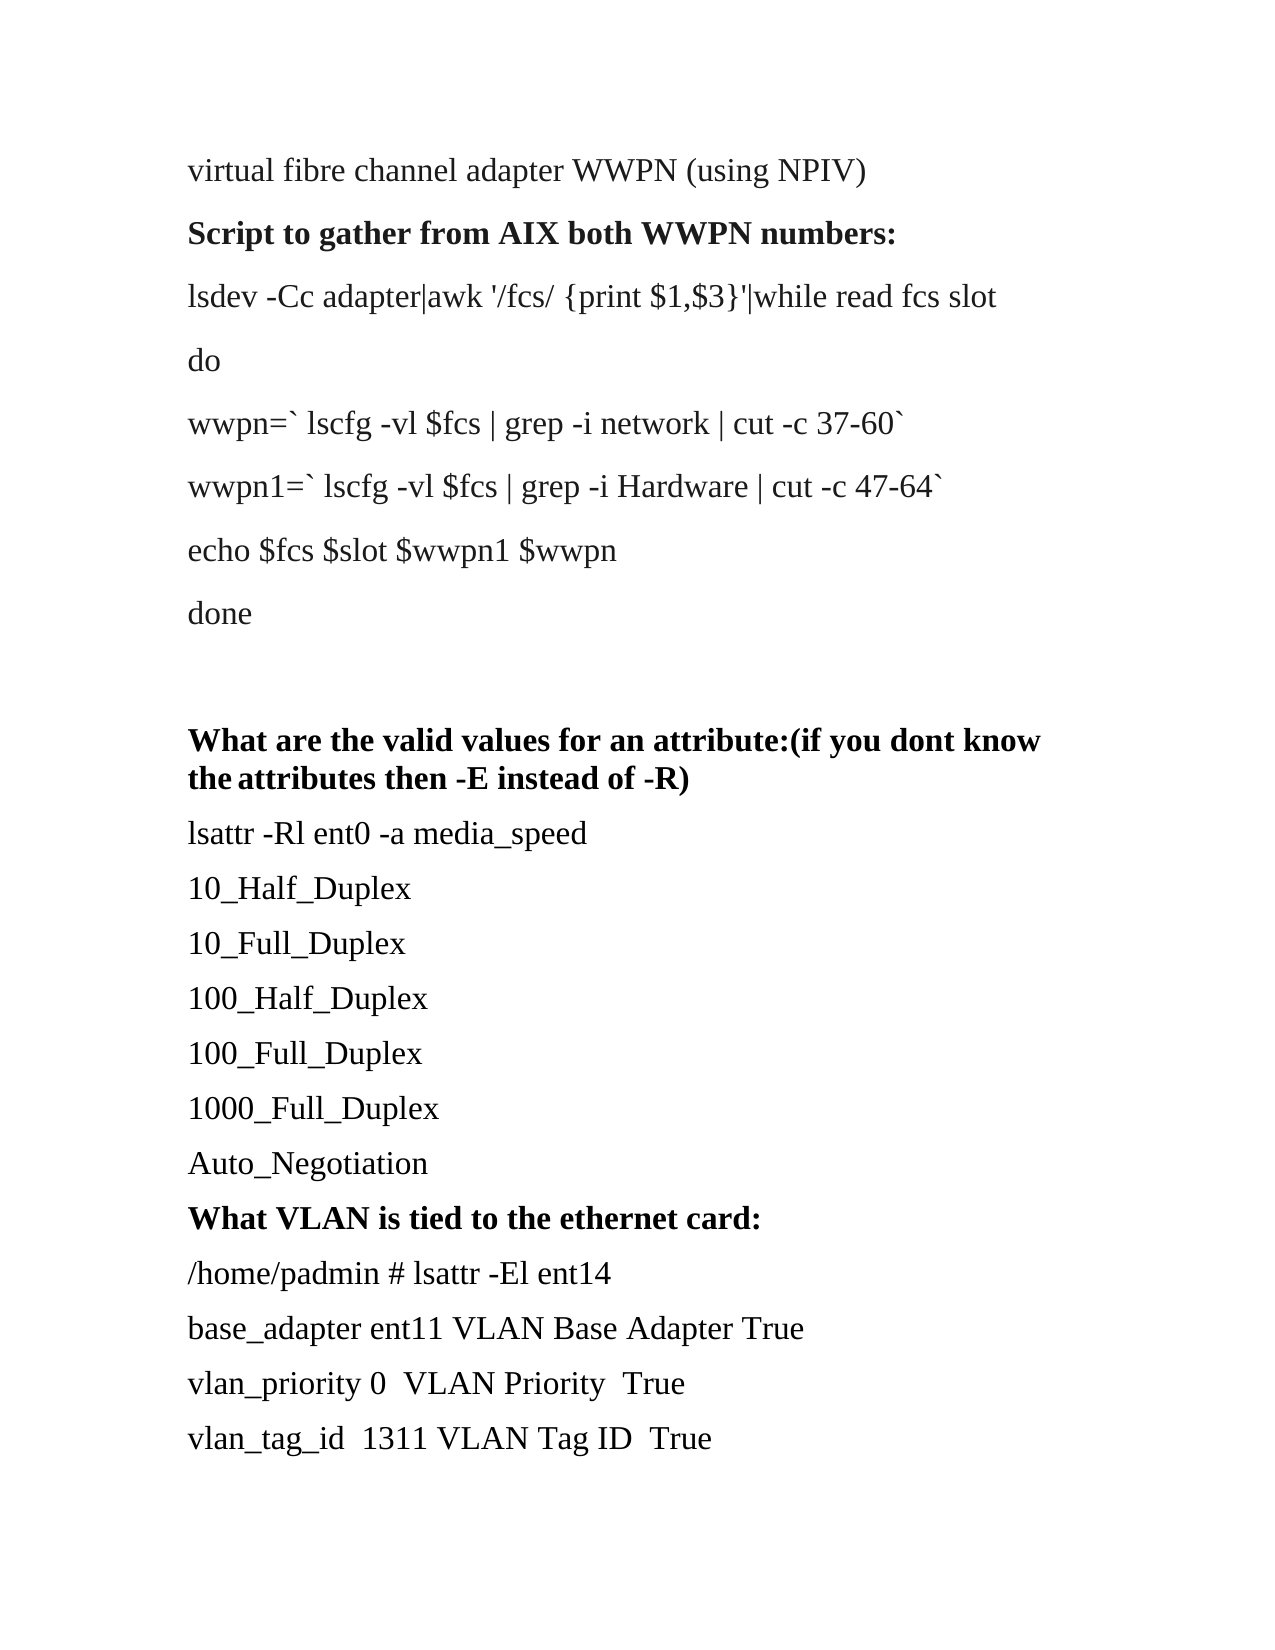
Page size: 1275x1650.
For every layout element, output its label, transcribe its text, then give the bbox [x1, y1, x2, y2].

text /home/padmin # lsattr -El ent14 [187, 1253, 1087, 1292]
text What VLAN is tied to the ethernet card: [187, 1198, 1087, 1237]
text 100_Half_Duplex [187, 978, 1087, 1017]
text do [187, 340, 1087, 378]
text Auto_Negotiation [187, 1143, 1087, 1182]
text wwpn=` lscfg -vl $fcs | grep -i network | cut -c 37-60` [187, 403, 1087, 442]
text 10_Half_Duplex [187, 868, 1087, 907]
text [187, 150, 1087, 188]
text 1000_Full_Duplex [187, 1088, 1087, 1127]
text What are the valid values for an attribute:(if you dont know the attributes then -E instead of -R) [187, 720, 1087, 797]
text lsdev -Cc adapter|awk '/fcs/ {print $1,$3}'|while read fcs slot [187, 277, 1087, 315]
text Script to gather from AIX both WWPN numbers: [187, 213, 1087, 252]
text wwpn1=` lscfg -vl $fcs | grep -i Hardware | cut -c 47-64` [187, 467, 1087, 505]
text vlan_tag_id 1311 VLAN Tag ID True [187, 1418, 1087, 1457]
text vlan_priority 0 VLAN Priority True [187, 1363, 1087, 1402]
text 100_Full_Duplex [187, 1033, 1087, 1072]
text done [187, 593, 1087, 632]
text echo $fcs $slot $wwpn1 $wwpn [187, 530, 1087, 568]
text base_adapter ent11 VLAN Base Adapter True [187, 1308, 1087, 1347]
text lsattr -Rl ent0 -a media_speed [187, 813, 1087, 852]
text 10_Full_Duplex [187, 923, 1087, 962]
